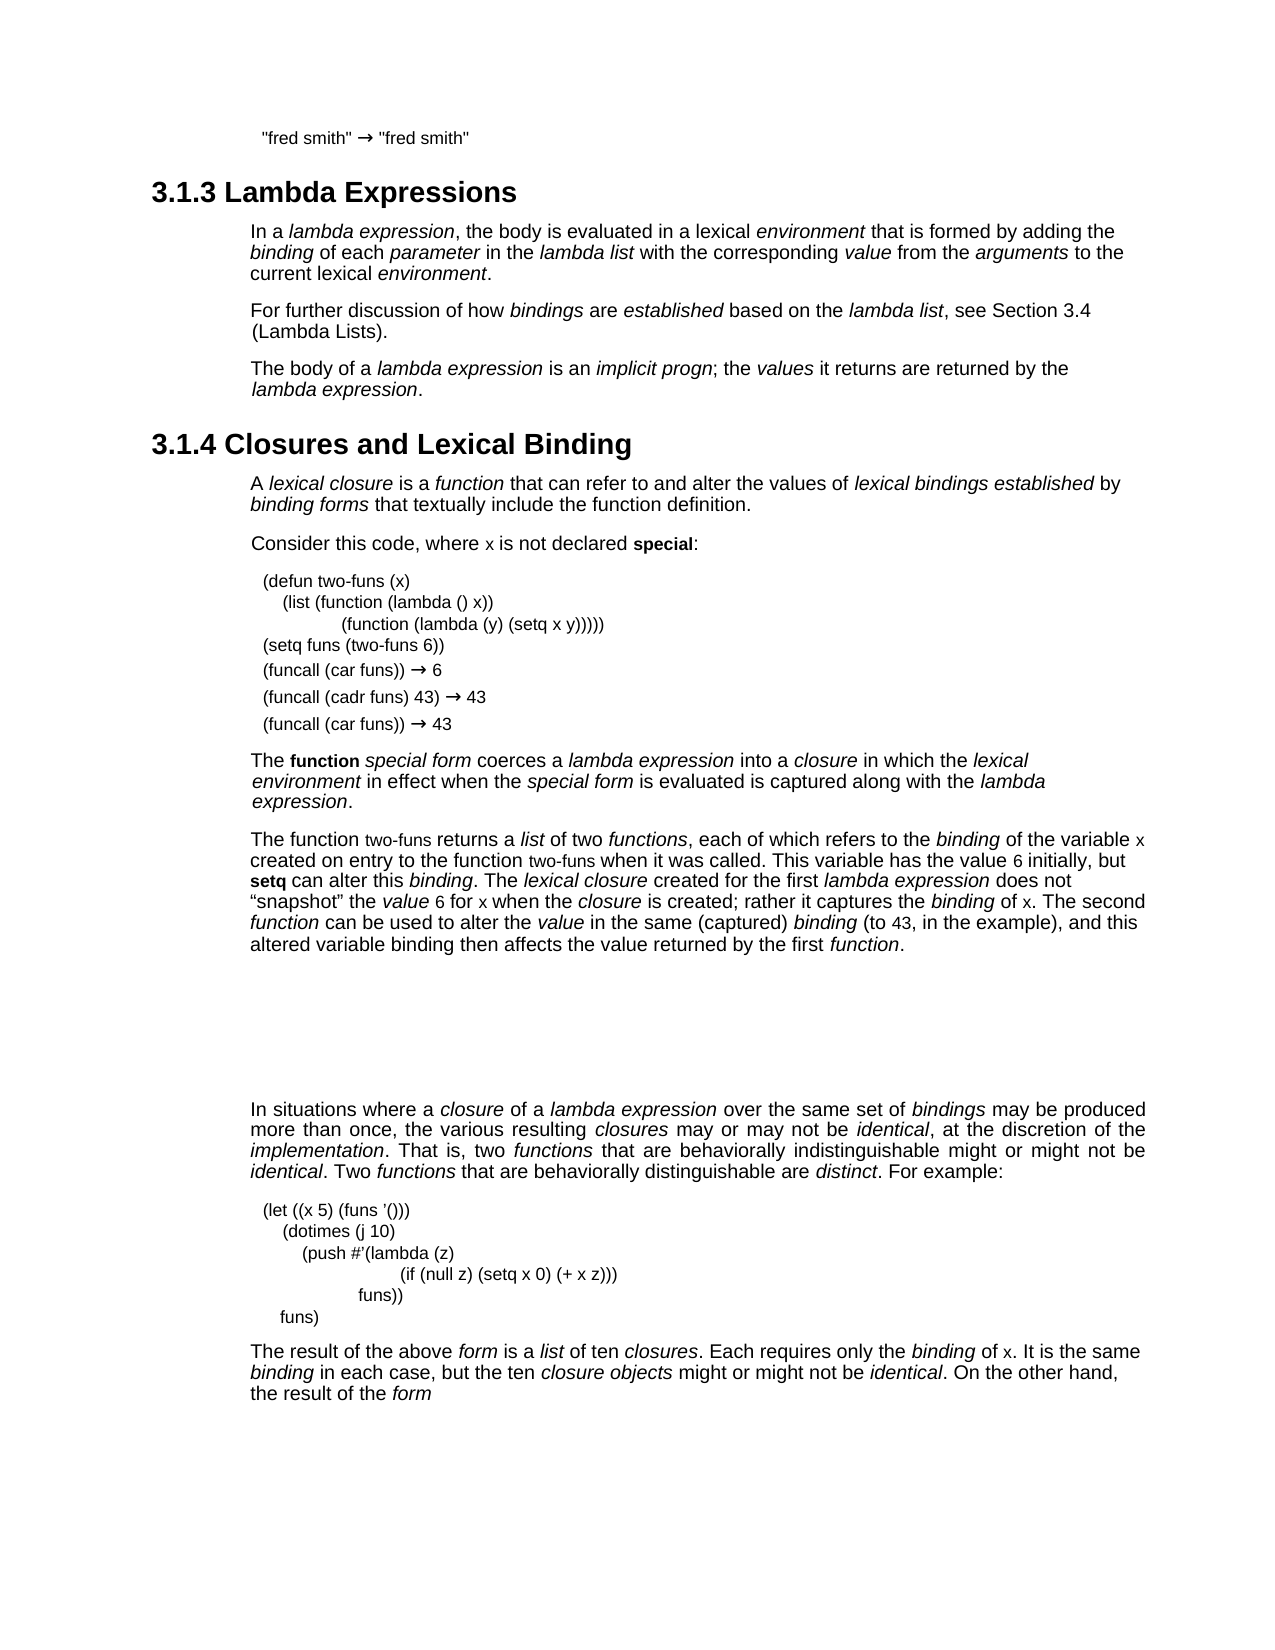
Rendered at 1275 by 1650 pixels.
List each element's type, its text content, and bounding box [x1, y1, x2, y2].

text The body of a lambda expression is an implicit progn; the values it returns are returned by the lambda expression. [250, 359, 1127, 400]
text funs) [280, 1307, 1272, 1327]
text 3.1.4 Closures and Lexical Binding [151, 427, 1272, 461]
text The function special form coerces a lambda expression into a closure in which the lexical environment in effect when the special form is evaluated is captured along with the lambda expression. [250, 751, 1105, 813]
text (list (function (lambda () x)) [282, 592, 1272, 612]
text (funcall (car funs)) → 43 [263, 709, 1272, 736]
text (defun two-funs (x) [263, 571, 1272, 591]
text The function two-funs returns a list of two functions, each of which refers to the binding of the variable x created on entry to the function two-funs when it was called. This variable has the value 6 initially, but setq can alter this binding. The lexical closure created for the first lambda expression does not “snapshot” the value 6 for x when the closure is created; rather it captures the binding of x. The second function can be used to alter the value in the same (captured) binding (to 43, in the example), and this altered variable binding then affects the value returned by the first function. [250, 830, 1146, 956]
text 3.1.3 Lambda Expressions [151, 175, 1272, 208]
text For further discussion of how bindings are established based on the lambda list, see Section 3.4 (Lambda Lists). [250, 301, 1124, 342]
text funs)) [358, 1285, 1272, 1306]
text In situations where a closure of a lambda expression over the same set of bindings may be produced more than once, the various resulting closures may or may not be identical, at the discretion of the implementation. That is, two functions that are behaviorally indistinguishable might or might not be identical. Two functions that are behaviorally distinguishable are distinct. For example: [250, 1099, 1146, 1182]
text A lexical closure is a function that can refer to and alter the values of lexical bindings established by binding forms that textually include the function definition. [250, 474, 1140, 515]
text (dotimes (j 10) [282, 1221, 1272, 1242]
text (if (null z) (setq x 0) (+ x z))) [400, 1264, 1272, 1284]
text (setq funs (two-funs 6)) [263, 635, 1272, 655]
text (function (lambda (y) (setq x y))))) [341, 613, 1272, 634]
text (push #’(lambda (z) [302, 1242, 1272, 1263]
text In a lambda expression, the body is evaluated in a lexical environment that is formed by adding the binding of each parameter in the lambda list with the corresponding value from the arguments to the current lexical environment. [250, 222, 1145, 284]
text Consider this code, where x is not declared special: [251, 532, 1272, 555]
text (let ((x 5) (funs ’())) [263, 1200, 1272, 1220]
text "fred smith" → "fred smith" [262, 123, 1272, 150]
text (funcall (cadr funs) 43) → 43 [263, 682, 1272, 709]
text The result of the above form is a list of ten closures. Each requires only the binding of x. It is the same binding in each case, but the ten closure objects might or might not be identical. On the other hand, the result of the form [250, 1342, 1146, 1404]
text (funcall (car funs)) → 6 [263, 655, 1272, 682]
